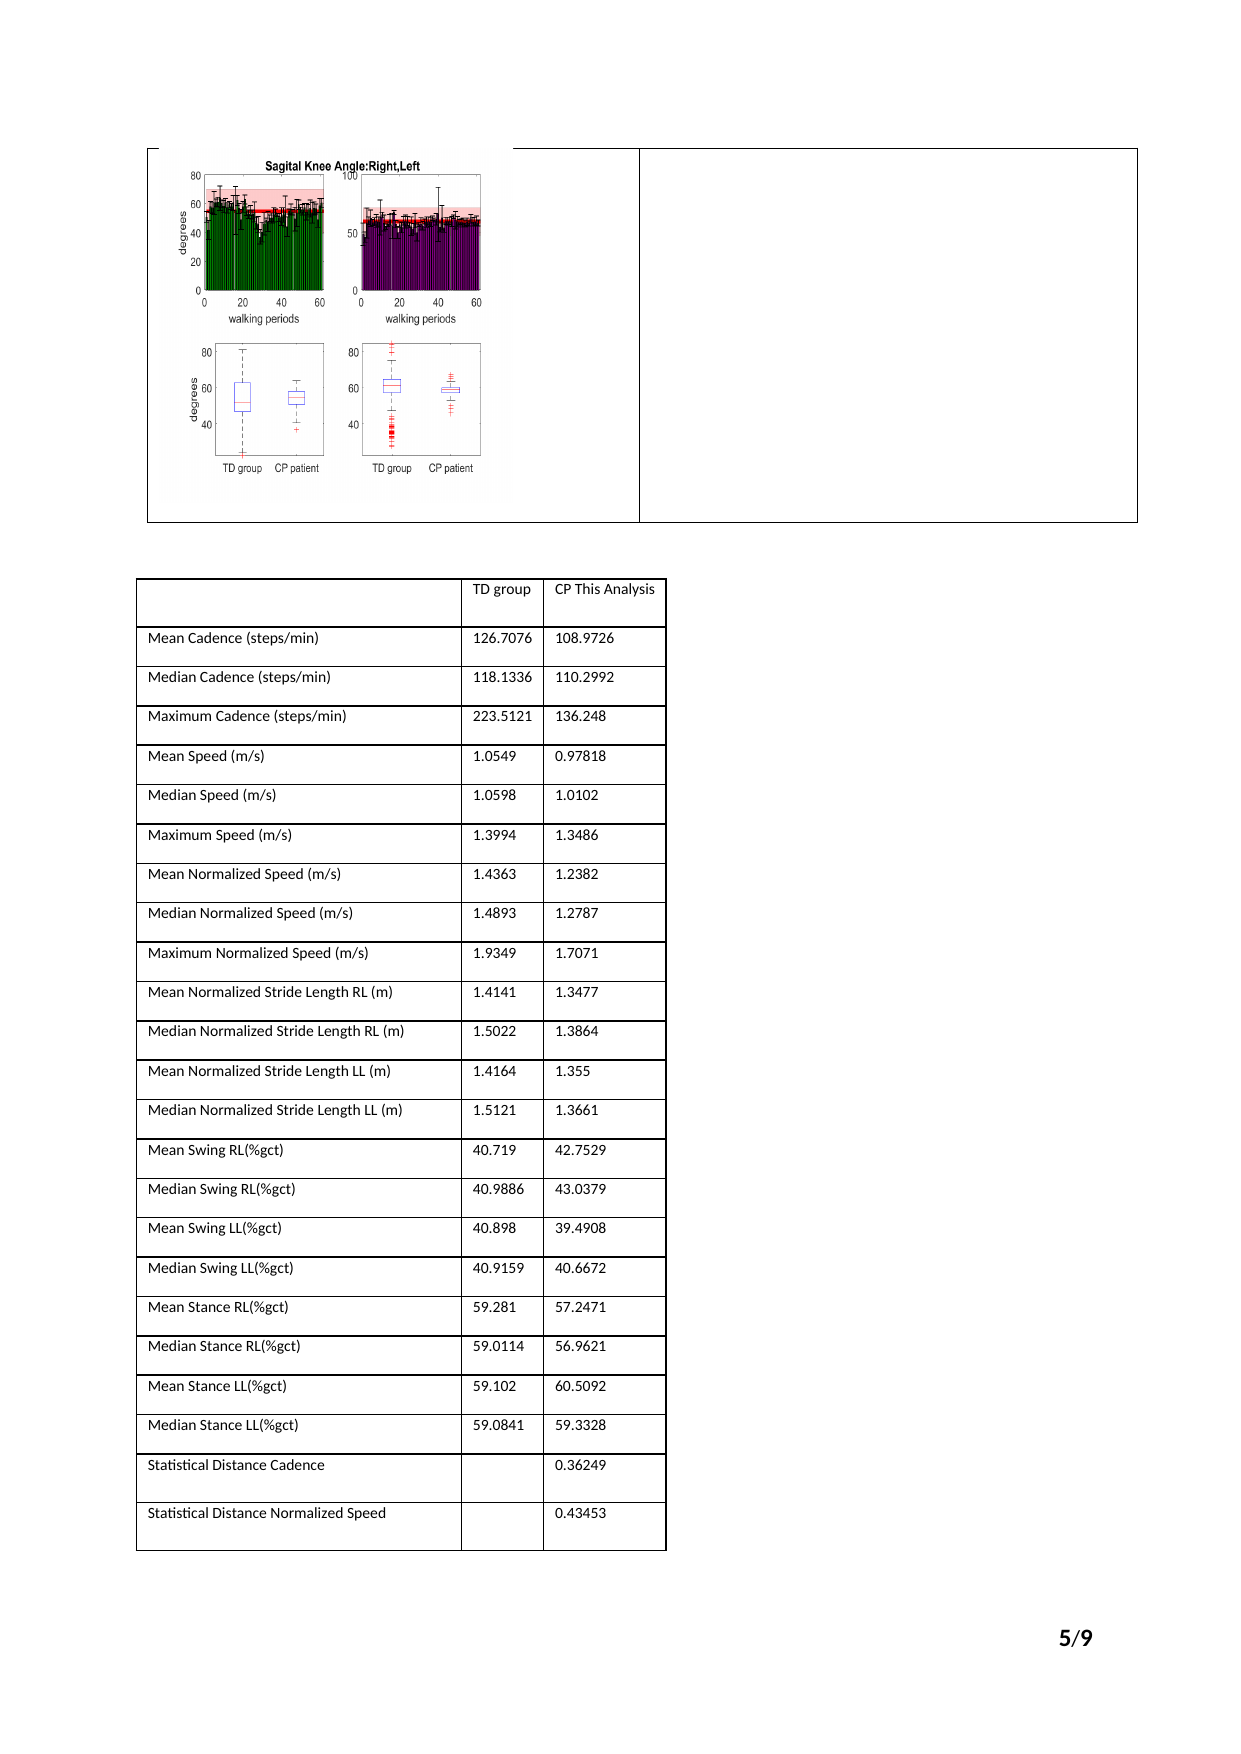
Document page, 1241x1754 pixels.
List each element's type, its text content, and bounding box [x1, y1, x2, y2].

table_cell Median Stance RL(%gct) [137, 1337, 461, 1374]
table_cell 59.3328 [544, 1415, 665, 1453]
table_cell 42.7529 [544, 1140, 665, 1177]
table_cell 40.9159 [462, 1258, 543, 1296]
table_cell Mean Swing RL(%gct) [137, 1140, 461, 1177]
table_cell 0.97818 [544, 746, 665, 784]
table_cell 1.4363 [462, 864, 543, 902]
table_cell 1.0598 [462, 785, 543, 823]
table_header TD group [462, 580, 543, 626]
table_cell 118.1336 [462, 667, 543, 705]
table_cell 0.43453 [544, 1503, 665, 1550]
table_cell 1.5022 [462, 1022, 543, 1059]
table_cell Mean Normalized Stride Length LL (m) [137, 1061, 461, 1099]
table_cell 1.4141 [462, 982, 543, 1020]
table_cell 1.3477 [544, 982, 665, 1020]
table_cell 59.281 [462, 1297, 543, 1335]
table_cell 39.4908 [544, 1218, 665, 1256]
table_cell 59.102 [462, 1376, 543, 1414]
table_cell Mean Normalized Speed (m/s) [137, 864, 461, 902]
table_header CP This Analysis [544, 580, 665, 626]
table_cell 1.0549 [462, 746, 543, 784]
table_cell 1.3486 [544, 825, 665, 862]
table_cell Mean Speed (m/s) [137, 746, 461, 784]
table_cell 1.355 [544, 1061, 665, 1099]
table_cell Median Speed (m/s) [137, 785, 461, 823]
table_cell Statistical Distance Cadence [137, 1455, 461, 1501]
table_cell 40.719 [462, 1140, 543, 1177]
table_cell 126.7076 [462, 628, 543, 666]
table_cell 56.9621 [544, 1337, 665, 1374]
table_cell 40.6672 [544, 1258, 665, 1296]
table_cell Statistical Distance Normalized Speed [137, 1503, 461, 1550]
table_cell Maximum Cadence (steps/min) [137, 707, 461, 744]
table_cell Median Swing RL(%gct) [137, 1179, 461, 1217]
table_cell 1.5121 [462, 1100, 543, 1138]
table_cell Median Swing LL(%gct) [137, 1258, 461, 1296]
table_cell [462, 1503, 543, 1550]
table_cell [148, 149, 639, 522]
table_cell 108.9726 [544, 628, 665, 666]
table_cell 1.3994 [462, 825, 543, 862]
table_cell Mean Normalized Stride Length RL (m) [137, 982, 461, 1020]
table_cell 1.0102 [544, 785, 665, 823]
table_cell 40.898 [462, 1218, 543, 1256]
table_header [137, 580, 461, 626]
table_cell 1.7071 [544, 943, 665, 981]
table_cell Median Normalized Stride Length RL (m) [137, 1022, 461, 1059]
table_cell 43.0379 [544, 1179, 665, 1217]
table_cell 60.5092 [544, 1376, 665, 1414]
table_cell Median Cadence (steps/min) [137, 667, 461, 705]
table_cell Mean Cadence (steps/min) [137, 628, 461, 666]
table_cell 1.3661 [544, 1100, 665, 1138]
table_cell Median Stance LL(%gct) [137, 1415, 461, 1453]
table_cell Median Normalized Stride Length LL (m) [137, 1100, 461, 1138]
table_cell Mean Swing LL(%gct) [137, 1218, 461, 1256]
table_cell 1.4893 [462, 903, 543, 941]
table_cell 1.2382 [544, 864, 665, 902]
picture [158, 148, 514, 503]
table_cell Median Normalized Speed (m/s) [137, 903, 461, 941]
table_cell 0.36249 [544, 1455, 665, 1501]
table_cell 1.9349 [462, 943, 543, 981]
table_cell Maximum Normalized Speed (m/s) [137, 943, 461, 981]
table_cell 1.2787 [544, 903, 665, 941]
table_cell 1.3864 [544, 1022, 665, 1059]
table_cell Maximum Speed (m/s) [137, 825, 461, 862]
table_cell 110.2992 [544, 667, 665, 705]
table_cell 1.4164 [462, 1061, 543, 1099]
table_cell 59.0841 [462, 1415, 543, 1453]
table_cell 40.9886 [462, 1179, 543, 1217]
table_cell 223.5121 [462, 707, 543, 744]
table_cell [640, 149, 1137, 522]
table_cell 136.248 [544, 707, 665, 744]
table_cell Mean Stance RL(%gct) [137, 1297, 461, 1335]
table_cell [462, 1455, 543, 1501]
table_cell 57.2471 [544, 1297, 665, 1335]
table_cell 59.0114 [462, 1337, 543, 1374]
table_cell Mean Stance LL(%gct) [137, 1376, 461, 1414]
